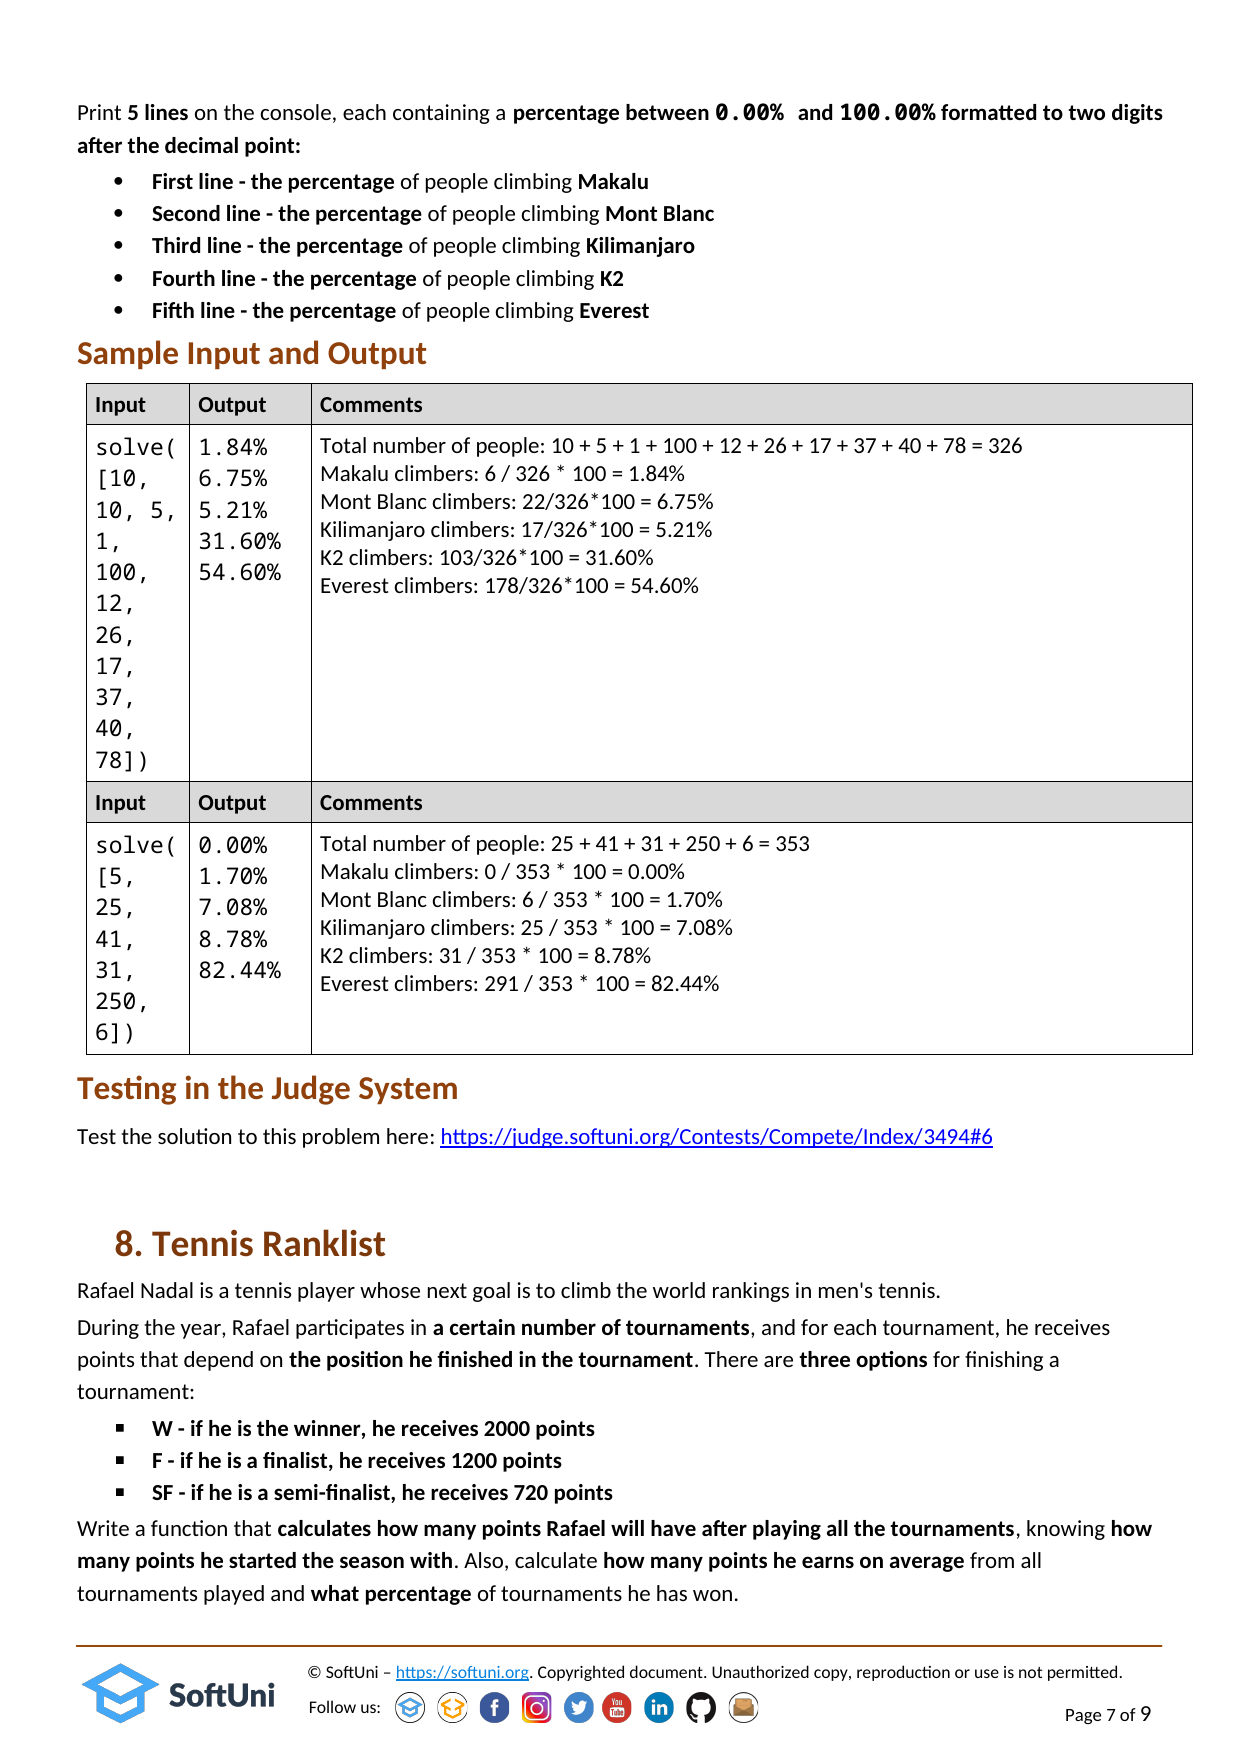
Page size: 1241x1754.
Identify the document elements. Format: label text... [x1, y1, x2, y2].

list Fourth line - the percentage of people climbing K2 [114, 264, 1163, 292]
picture [658, 1705, 667, 1714]
text Print 5 lines on the console, each containing a percentage between 0.00% and 100.00% formatted to two digits after the decimal point: [77, 95, 1163, 159]
picture [644, 1714, 653, 1723]
picture [522, 1692, 552, 1723]
table_cell solve([10, 10, 5, 1, 100, 12, 26, 17, 37, 40, 78]) [87, 425, 189, 781]
table_cell Output [190, 782, 311, 822]
table_cell Total number of people: 10 + 5 + 1 + 100 + 12 + 26 + 17 + 37 + 40 + 78 = 326 Makalu climbers: 6 / 326 * 100 = 1.84% Mont Blanc climbers: 22/326*100 = 6.75% Kilimanjaro climbers: 17/326*100 = 5.21% K2 climbers: 103/326*100 = 31.60% Everest climbers: 178/326*100 = 54.60% [312, 425, 1192, 781]
list Fifth line - the percentage of people climbing Everest [114, 296, 1163, 324]
picture [665, 1692, 674, 1701]
list First line - the percentage of people climbing Makalu [114, 167, 1163, 195]
text Test the solution to this problem here: https://judge.softuni.org/Contests/Compete/Index/3494#6 [77, 1122, 1163, 1150]
table_cell Input [87, 782, 189, 822]
subtitle Tennis Ranklist [114, 1220, 1163, 1266]
subtitle Testing in the Judge System [77, 1067, 1163, 1108]
picture [437, 1692, 468, 1723]
picture [602, 1692, 632, 1723]
list F - if he is a finalist, he receives 1200 points [114, 1446, 1163, 1474]
table_cell 0.00% 1.70% 7.08% 8.78% 82.44% [190, 823, 311, 1053]
table_header Output [190, 384, 311, 424]
picture [395, 1692, 425, 1723]
list Second line - the percentage of people climbing Mont Blanc [114, 199, 1163, 227]
list Third line - the percentage of people climbing Kilimanjaro [114, 232, 1163, 259]
picture [644, 1692, 653, 1701]
text During the year, Rafael participates in a certain number of tournaments, and for each tournament, he receives points that depend on the position he finished in the tournament. There are three options for finishing a tournament: [77, 1313, 1163, 1405]
picture [75, 1658, 281, 1729]
text Write a function that calculates how many points Rafael will have after playing all the tournaments, knowing how many points he started the season with. Also, calculate how many points he earns on average from all tournaments played and what percentage of tournaments he has won. [77, 1514, 1163, 1607]
picture [479, 1692, 510, 1723]
table_header Input [87, 384, 189, 424]
subtitle Sample Input and Output [77, 332, 1163, 373]
picture [564, 1692, 594, 1723]
table_cell Total number of people: 25 + 41 + 31 + 250 + 6 = 353 Makalu climbers: 0 / 353 * 100 = 0.00% Mont Blanc climbers: 6 / 353 * 100 = 1.70% Kilimanjaro climbers: 25 / 353 * 100 = 7.08% K2 climbers: 31 / 353 * 100 = 8.78% Everest climbers: 291 / 353 * 100 = 82.44% [312, 823, 1192, 1053]
picture [728, 1692, 759, 1723]
text Rafael Nadal is a tennis player whose next goal is to climb the world rankings in men's tennis. [77, 1277, 1163, 1305]
picture [665, 1714, 674, 1723]
table_cell Comments [312, 782, 1192, 822]
picture [686, 1692, 716, 1723]
table_header Comments [312, 384, 1192, 424]
table_cell 1.84% 6.75% 5.21% 31.60% 54.60% [190, 425, 311, 781]
table_cell solve([5, 25, 41, 31, 250, 6]) [87, 823, 189, 1053]
list SF - if he is a semi-finalist, he receives 720 points [114, 1478, 1163, 1506]
list W - if he is the winner, he receives 2000 points [114, 1414, 1163, 1442]
